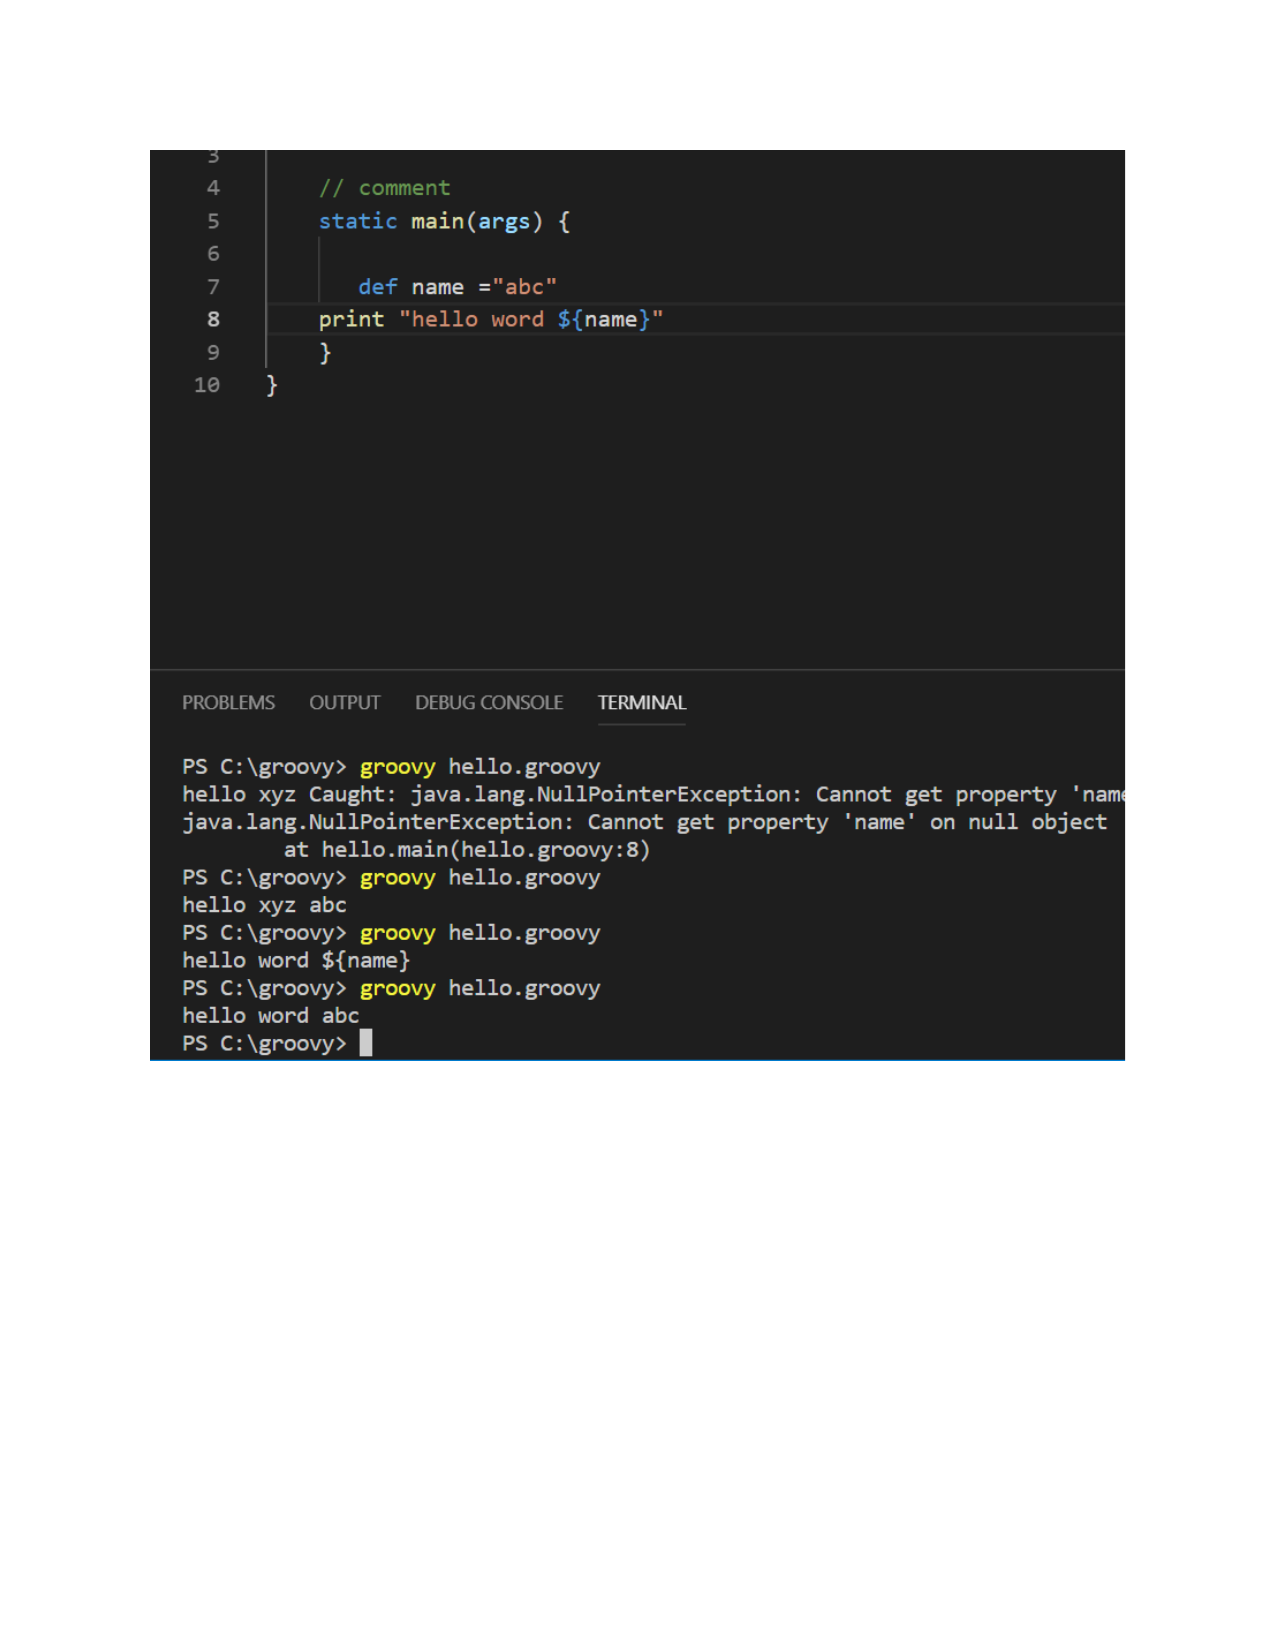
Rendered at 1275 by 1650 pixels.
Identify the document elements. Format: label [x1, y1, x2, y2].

picture [150, 150, 1125, 1061]
